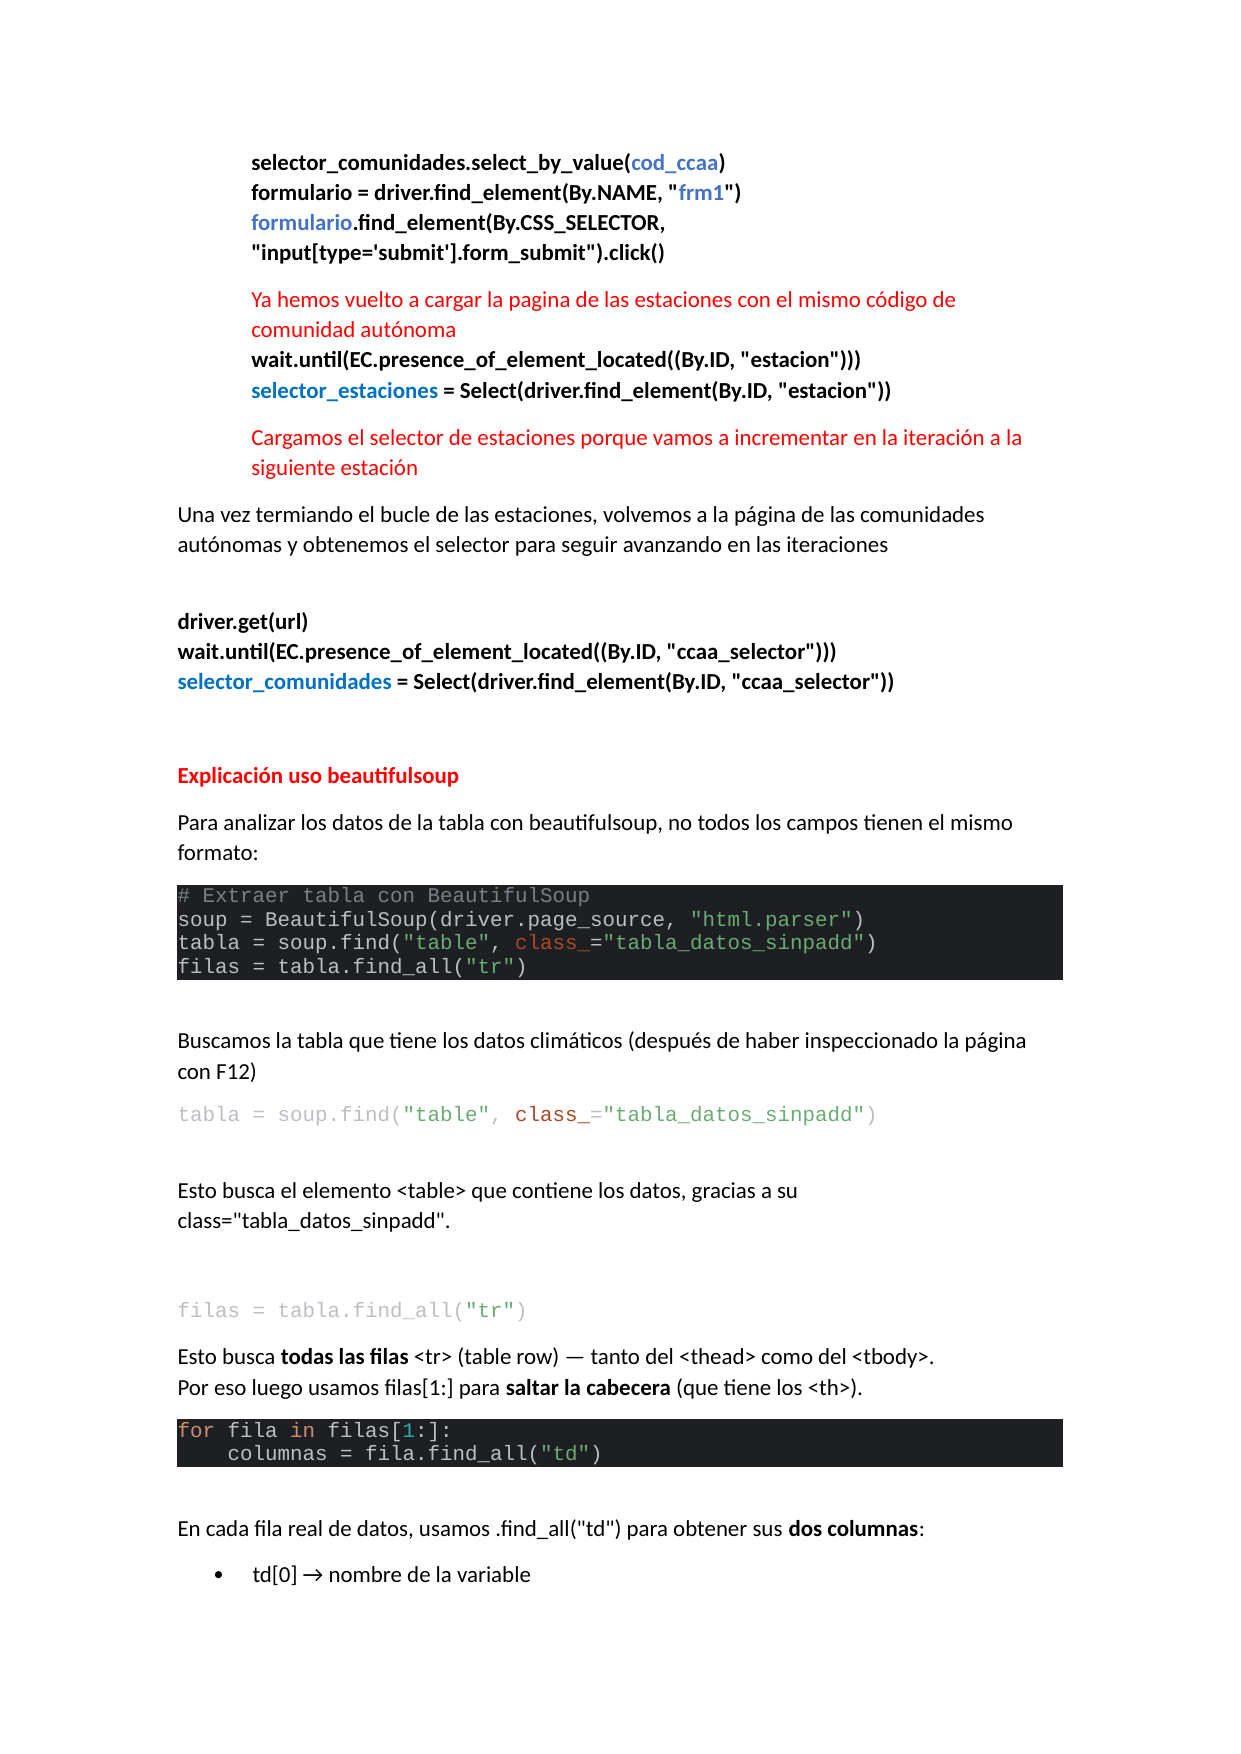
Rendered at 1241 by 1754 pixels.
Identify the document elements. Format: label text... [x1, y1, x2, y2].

text Cargamos el selector de estaciones porque vamos a incrementar en la iteración a la siguiente estación [251, 423, 1063, 481]
text Buscamos la tabla que tiene los datos climáticos (después de haber inspeccionado la página con F12) [177, 1027, 1063, 1085]
text Para analizar los datos de la tabla con beautifulsoup, no todos los campos tienen el mismo formato: [177, 808, 1063, 866]
text Esto busca el elemento <table> que contiene los datos, gracias a su class="tabla_datos_sinpadd". [177, 1176, 1063, 1234]
text # Extraer tabla con BeautifulSoup soup = BeautifulSoup(driver.page_source, "html.parser") tabla = soup.find("table", class_="tabla_datos_sinpadd") filas = tabla.find_all("tr") [177, 885, 1063, 980]
text En cada fila real de datos, usamos .find_all("td") para obtener sus dos columnas: [177, 1514, 1063, 1542]
text tabla = soup.find("table", class_="tabla_datos_sinpadd") [177, 1104, 1063, 1157]
text for fila in filas[1:]: columnas = fila.find_all("td") [177, 1419, 1063, 1467]
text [251, 148, 1063, 266]
list td[0] → nombre de la variable [215, 1561, 1063, 1589]
text filas = tabla.find_all("tr") [177, 1300, 1063, 1324]
text driver.get(url) wait.until(EC.presence_of_element_located((By.ID, "ccaa_selector"))) selector_comunidades = Select(driver.find_element(By.ID, "ccaa_selector")) [177, 577, 1063, 695]
text Esto busca todas las filas <tr> (table row) — tanto del <thead> como del <tbody>. Por eso luego usamos filas[1:] para saltar la cabecera (que tiene los <th>). [177, 1342, 1063, 1401]
text Ya hemos vuelto a cargar la pagina de las estaciones con el mismo código de comunidad autónoma wait.until(EC.presence_of_element_located((By.ID, "estacion"))) selector_estaciones = Select(driver.find_element(By.ID, "estacion")) [251, 285, 1063, 404]
text Explicación uso beautifulsoup [177, 761, 1063, 789]
text Una vez termiando el bucle de las estaciones, volvemos a la página de las comunidades autónomas y obtenemos el selector para seguir avanzando en las iteraciones [177, 500, 1063, 558]
